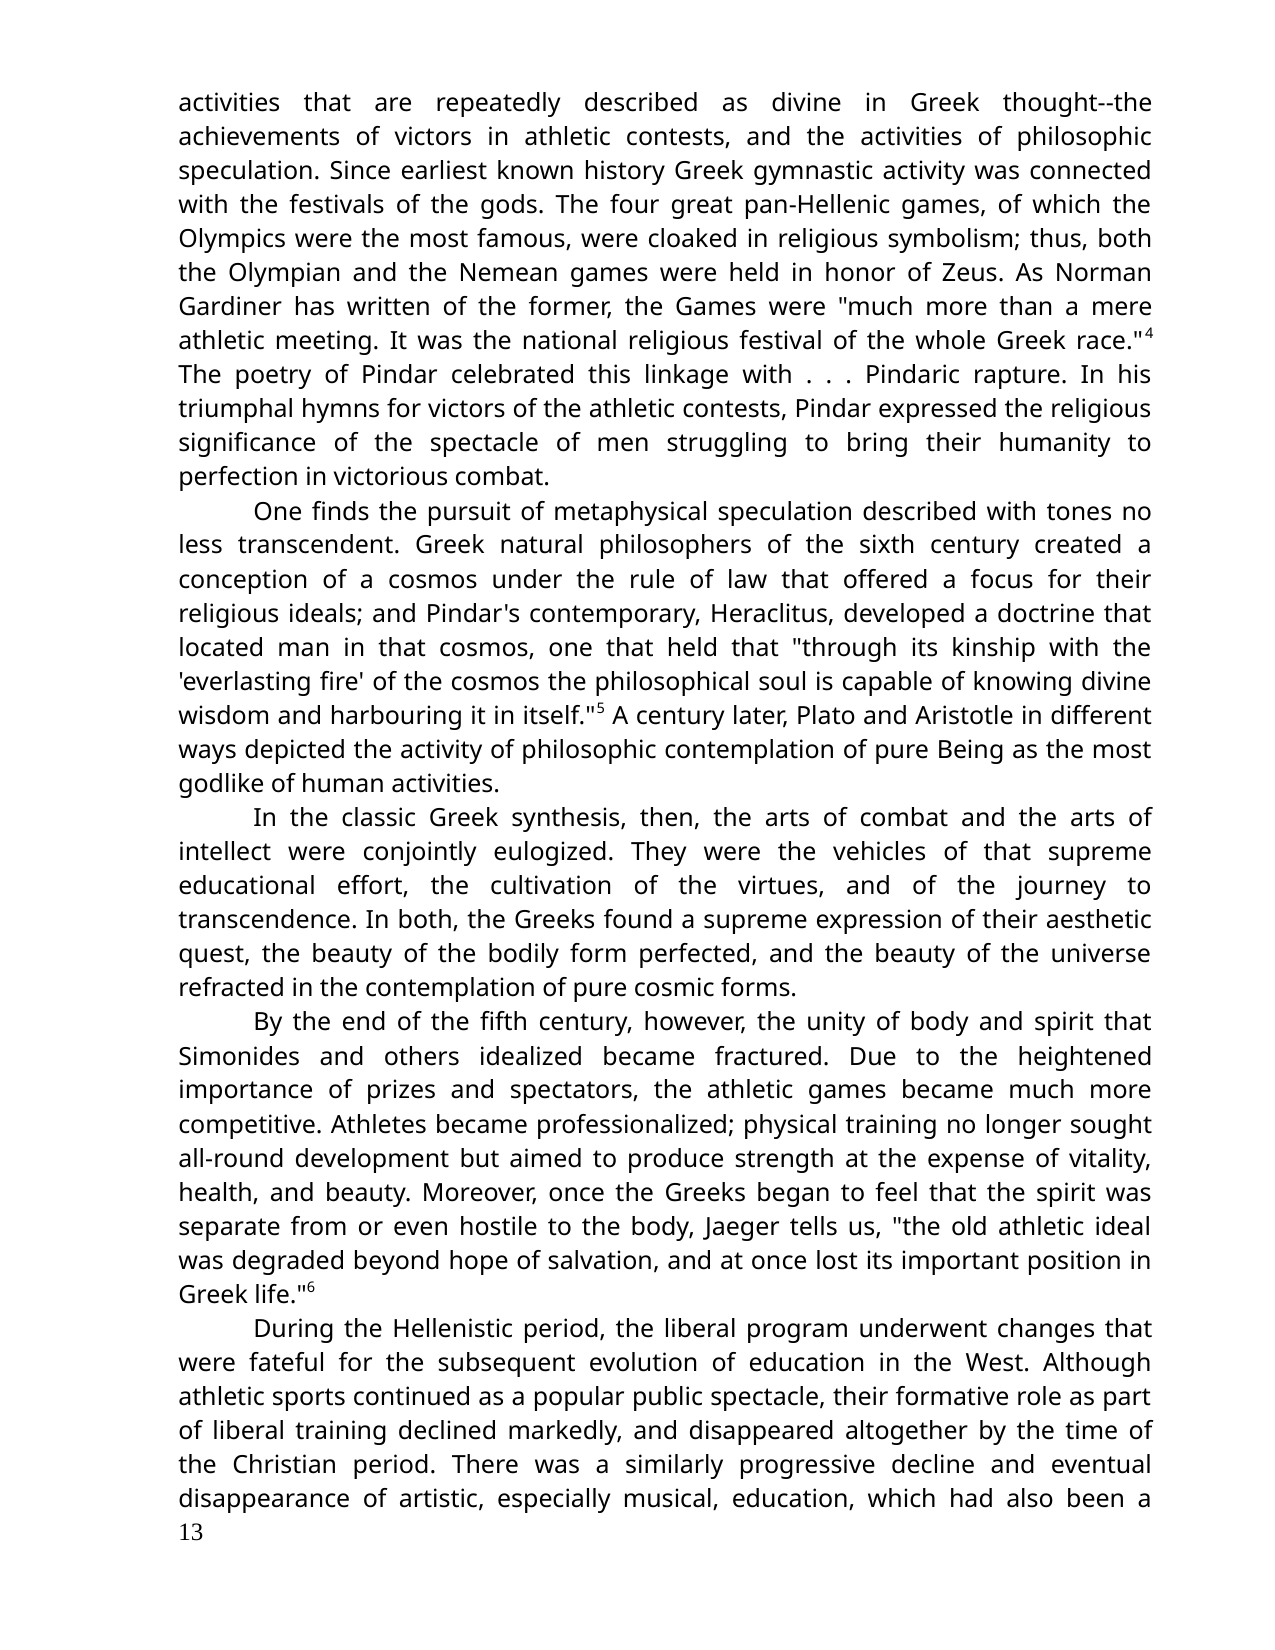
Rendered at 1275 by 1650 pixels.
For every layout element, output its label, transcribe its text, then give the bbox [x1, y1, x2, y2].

text By the end of the fifth century, however, the unity of body and spirit that Simonides and others idealized became fractured. Due to the heightened importance of prizes and spectators, the athletic games became much more competitive. Athletes became professionalized; physical training no longer sought all-round development but aimed to produce strength at the expense of vitality, health, and beauty. Moreover, once the Greeks began to feel that the spirit was separate from or even hostile to the body, Jaeger tells us, "the old athletic ideal was degraded beyond hope of salvation, and at once lost its important position in Greek life."6 [178, 1004, 1153, 1311]
text In the classic Greek synthesis, then, the arts of combat and the arts of intellect were conjointly eulogized. They were the vehicles of that supreme educational effort, the cultivation of the virtues, and of the journey to transcendence. In both, the Greeks found a supreme expression of their aesthetic quest, the beauty of the bodily form perfected, and the beauty of the universe refracted in the contemplation of pure cosmic forms. [178, 800, 1153, 1004]
text One finds the pursuit of metaphysical speculation described with tones no less transcendent. Greek natural philosophers of the sixth century created a conception of a cosmos under the rule of law that offered a focus for their religious ideals; and Pindar's contemporary, Heraclitus, developed a doctrine that located man in that cosmos, one that held that "through its kinship with the 'everlasting fire' of the cosmos the philosophical soul is capable of knowing divine wisdom and harbouring it in itself."5 A century later, Plato and Aristotle in different ways depicted the activity of philosophic contemplation of pure Being as the most godlike of human activities. [178, 493, 1153, 800]
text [178, 84, 1153, 493]
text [178, 1311, 1153, 1515]
